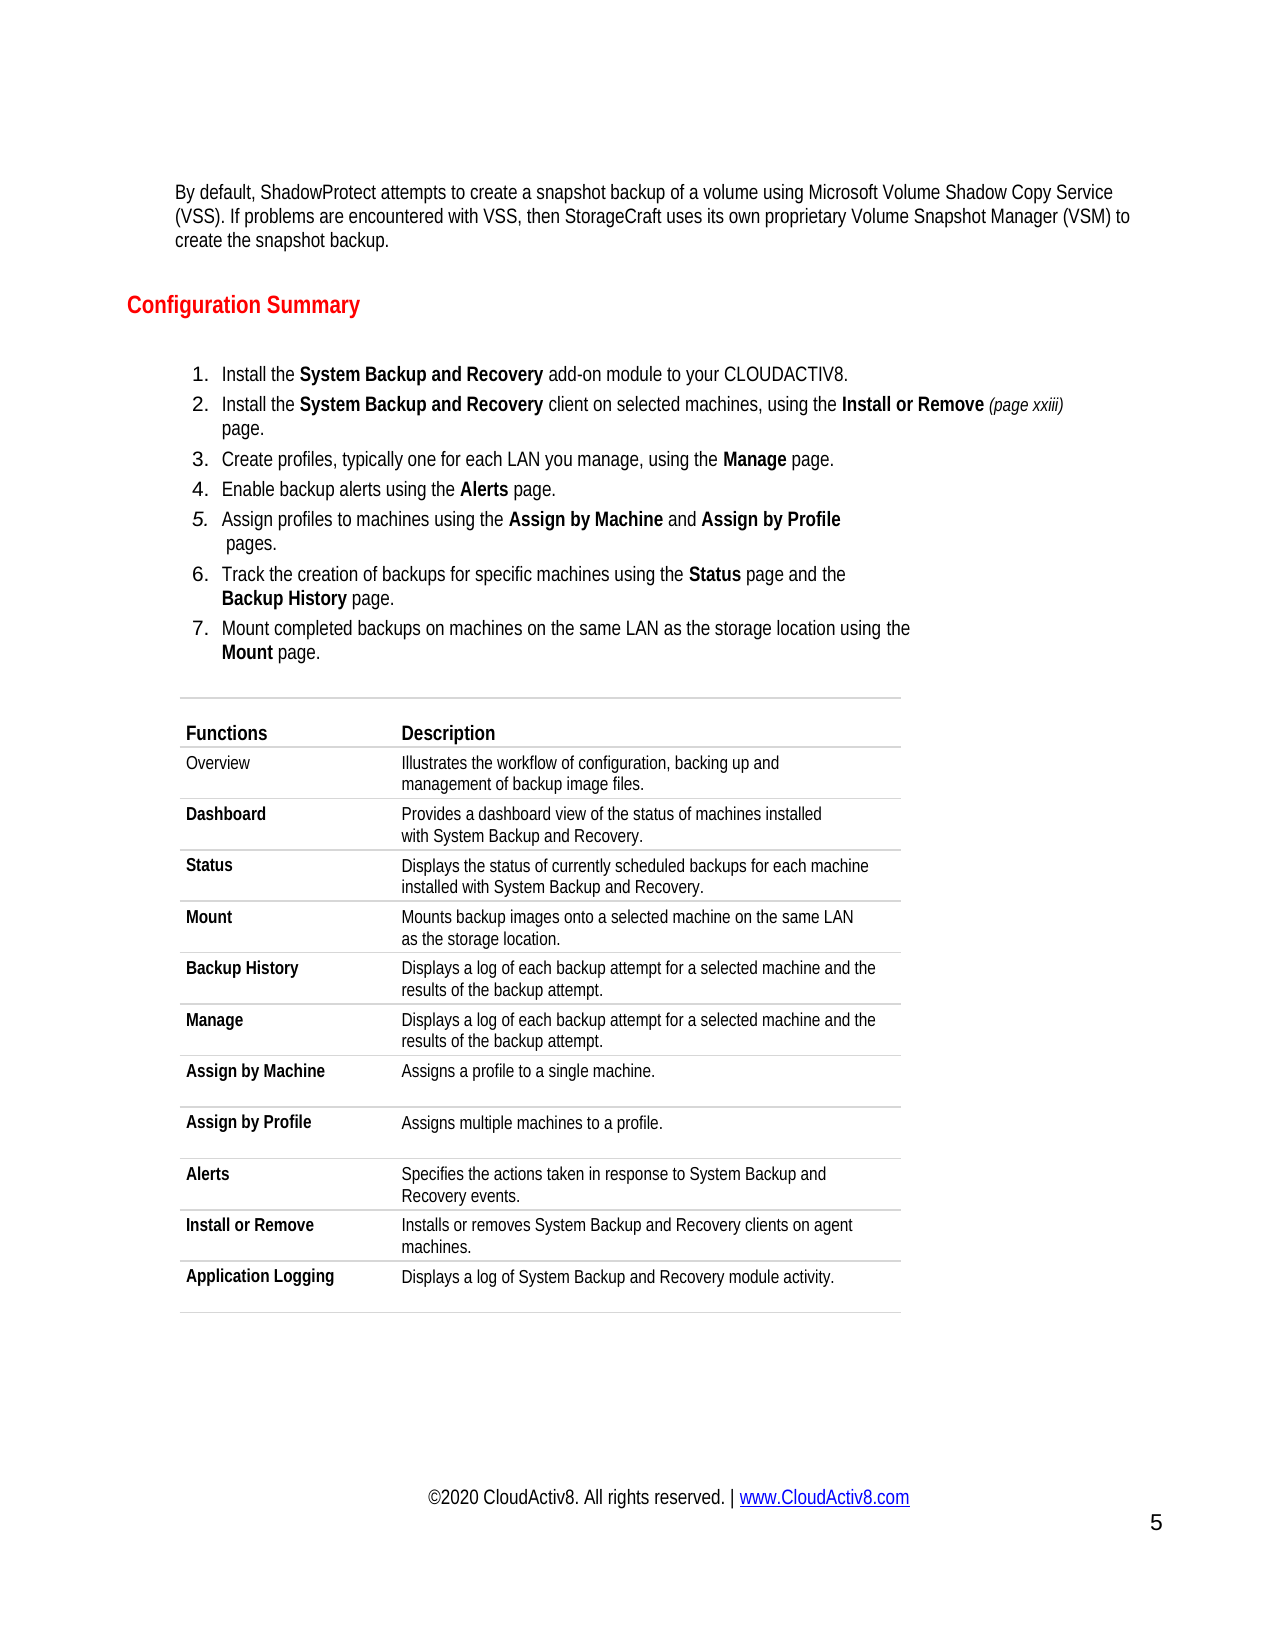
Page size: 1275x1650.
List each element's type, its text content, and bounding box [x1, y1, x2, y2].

list Assign profiles to machines using the Assign by Machine and Assign by Profile [192, 507, 1162, 531]
table_cell Manage [180, 1005, 395, 1054]
table_cell Application Logging [180, 1262, 395, 1312]
table_cell Displays a log of each backup attempt for a selected machine and the results of the backup attempt. [395, 1005, 901, 1054]
list Install the System Backup and Recovery client on selected machines, using the Install or Remove (page xxiii) page. [192, 392, 1107, 440]
table_cell Install or Remove [180, 1211, 395, 1260]
text Backup History page. [222, 586, 1162, 609]
table_cell Provides a dashboard view of the status of machines installed with System Backup and Recovery. [395, 799, 901, 849]
list Create profiles, typically one for each LAN you manage, using the Manage page. [192, 446, 1162, 471]
text Configuration Summary [127, 290, 1162, 318]
table_header Description [395, 699, 901, 746]
table_cell Status [180, 851, 395, 900]
list Enable backup alerts using the Alerts page. [192, 477, 1162, 501]
table_cell Mounts backup images onto a selected machine on the same LAN as the storage location. [395, 902, 901, 952]
table_cell Installs or removes System Backup and Recovery clients on agent machines. [395, 1211, 901, 1260]
table_cell Displays a log of System Backup and Recovery module activity. [395, 1262, 901, 1312]
table_cell Illustrates the workflow of configuration, backing up and management of backup image files. [395, 748, 901, 798]
table_cell Assign by Machine [180, 1056, 395, 1106]
table_cell Assigns multiple machines to a profile. [395, 1108, 901, 1157]
table_header Functions [180, 699, 395, 746]
text Mount page. [222, 640, 1162, 664]
list Install the System Backup and Recovery add-on module to your CLOUDACTIV8. [192, 362, 1162, 386]
table_cell Displays the status of currently scheduled backups for each machine installed with System Backup and Recovery. [395, 851, 901, 900]
list Track the creation of backups for specific machines using the Status page and the [192, 561, 1162, 585]
table_cell Mount [180, 902, 395, 952]
table_cell Assigns a profile to a single machine. [395, 1056, 901, 1106]
text pages. [222, 531, 1162, 555]
text By default, ShadowProtect attempts to create a snapshot backup of a volume using Microsoft Volume Shadow Copy Service (VSS). If problems are encountered with VSS, then StorageCraft uses its own proprietary Volume Snapshot Manager (VSM) to create the snapshot backup. [175, 180, 1162, 252]
table_cell Overview [180, 748, 395, 798]
table_cell Specifies the actions taken in response to System Backup and Recovery events. [395, 1159, 901, 1209]
table_cell Assign by Profile [180, 1108, 395, 1157]
table_cell Backup History [180, 953, 395, 1003]
table_cell Alerts [180, 1159, 395, 1209]
table_cell Dashboard [180, 799, 395, 849]
list Mount completed backups on machines on the same LAN as the storage location using the [192, 616, 1162, 640]
table_cell Displays a log of each backup attempt for a selected machine and the results of the backup attempt. [395, 953, 901, 1003]
